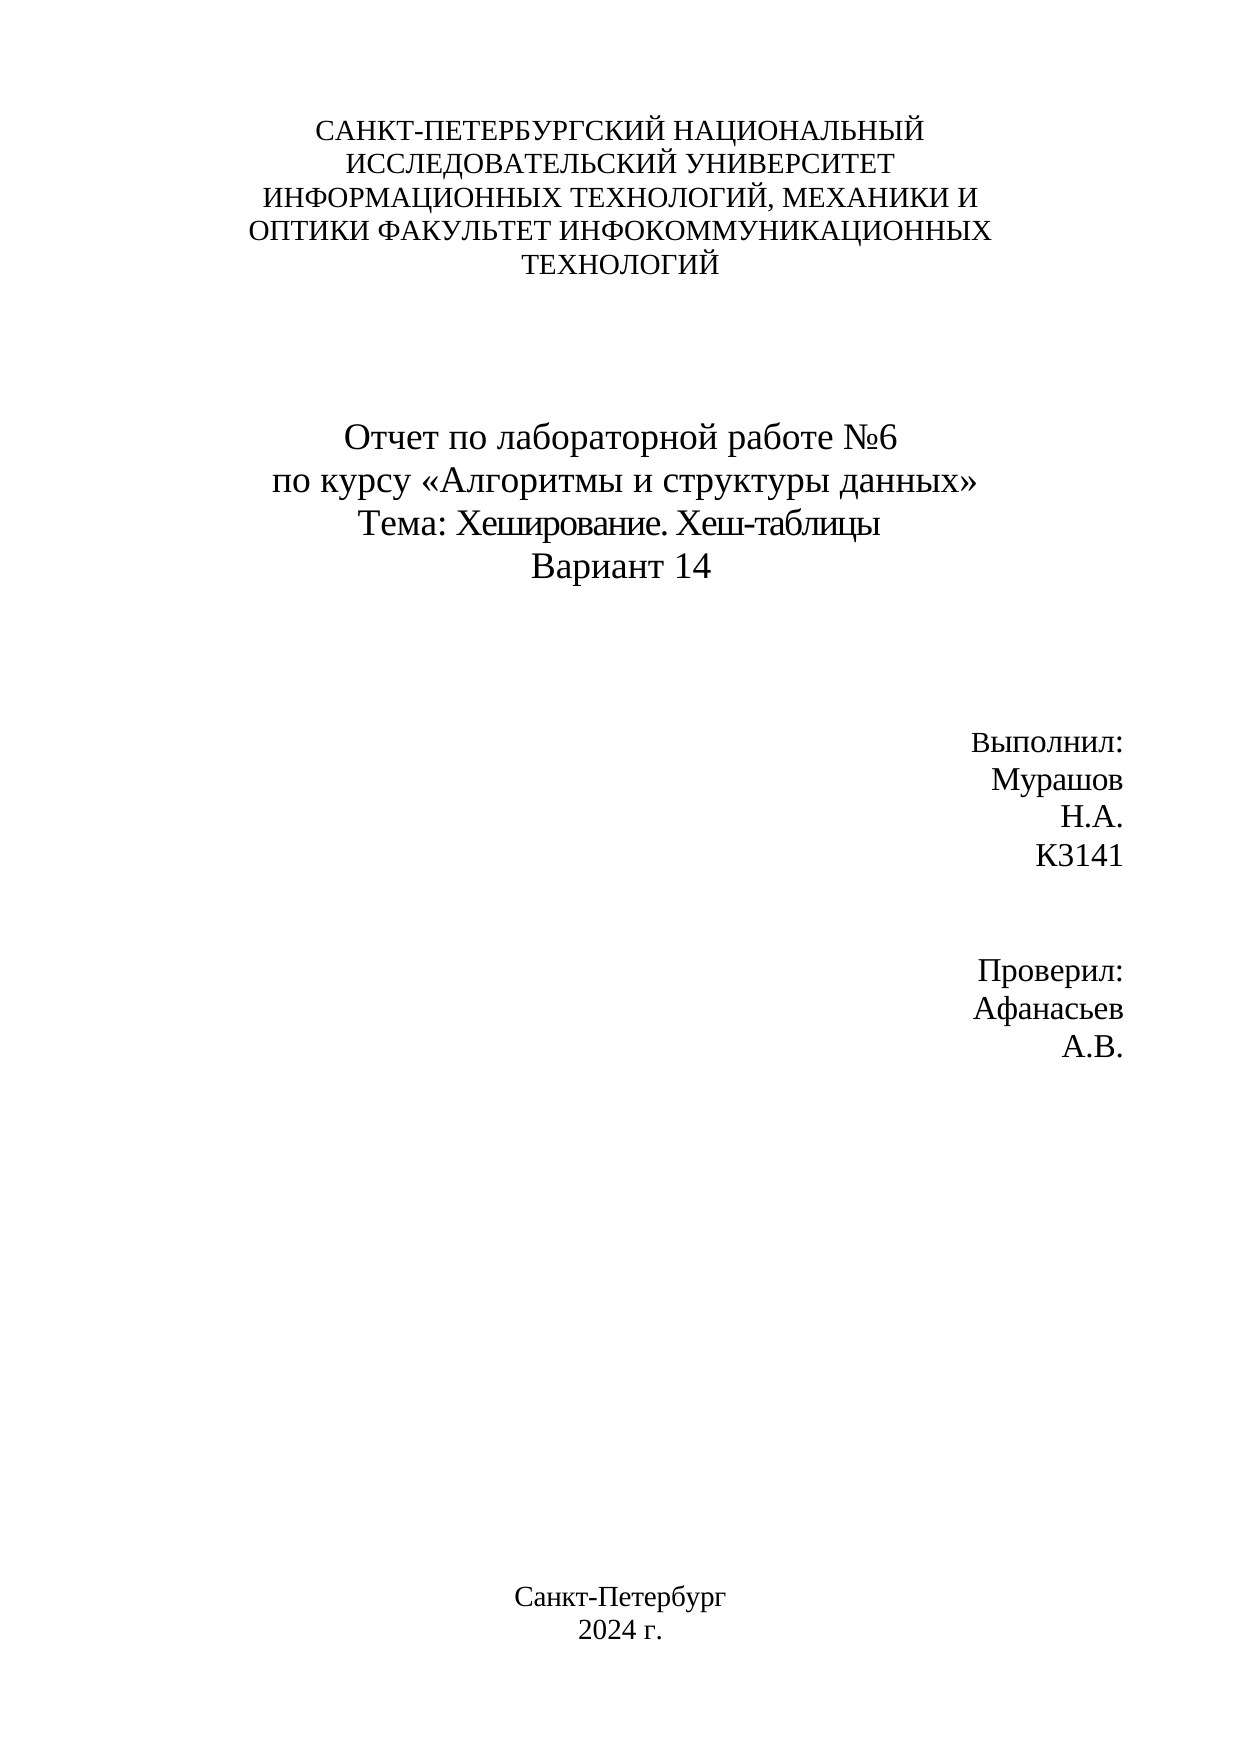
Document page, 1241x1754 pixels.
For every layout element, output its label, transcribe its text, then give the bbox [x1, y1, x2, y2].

text Проверил: Афанасьев А.В. [902, 950, 1124, 1065]
text Отчет по лабораторной работе №6 [152, 415, 1089, 458]
text Санкт-Петербург 2024 г. [514, 1579, 726, 1646]
text по курсу «Алгоритмы и структуры данных» [152, 458, 1097, 501]
text Вариант 14 [152, 544, 1089, 587]
text Выполнил: Мурашов Н.А. [919, 722, 1124, 835]
text САНКТ-ПЕТЕРБУРГСКИЙ НАЦИОНАЛЬНЫЙ ИССЛЕДОВАТЕЛЬСКИЙ УНИВЕРСИТЕТ ИНФОРМАЦИОННЫХ ТЕХНОЛОГИЙ, МЕХАНИКИ И ОПТИКИ ФАКУЛЬТЕТ ИНФОКОММУНИКАЦИОННЫХ ТЕХНОЛОГИЙ [199, 113, 1041, 280]
text К3141 [79, 835, 1124, 873]
text Тема: Хеширование. Хеш-таблицы [152, 501, 1087, 544]
